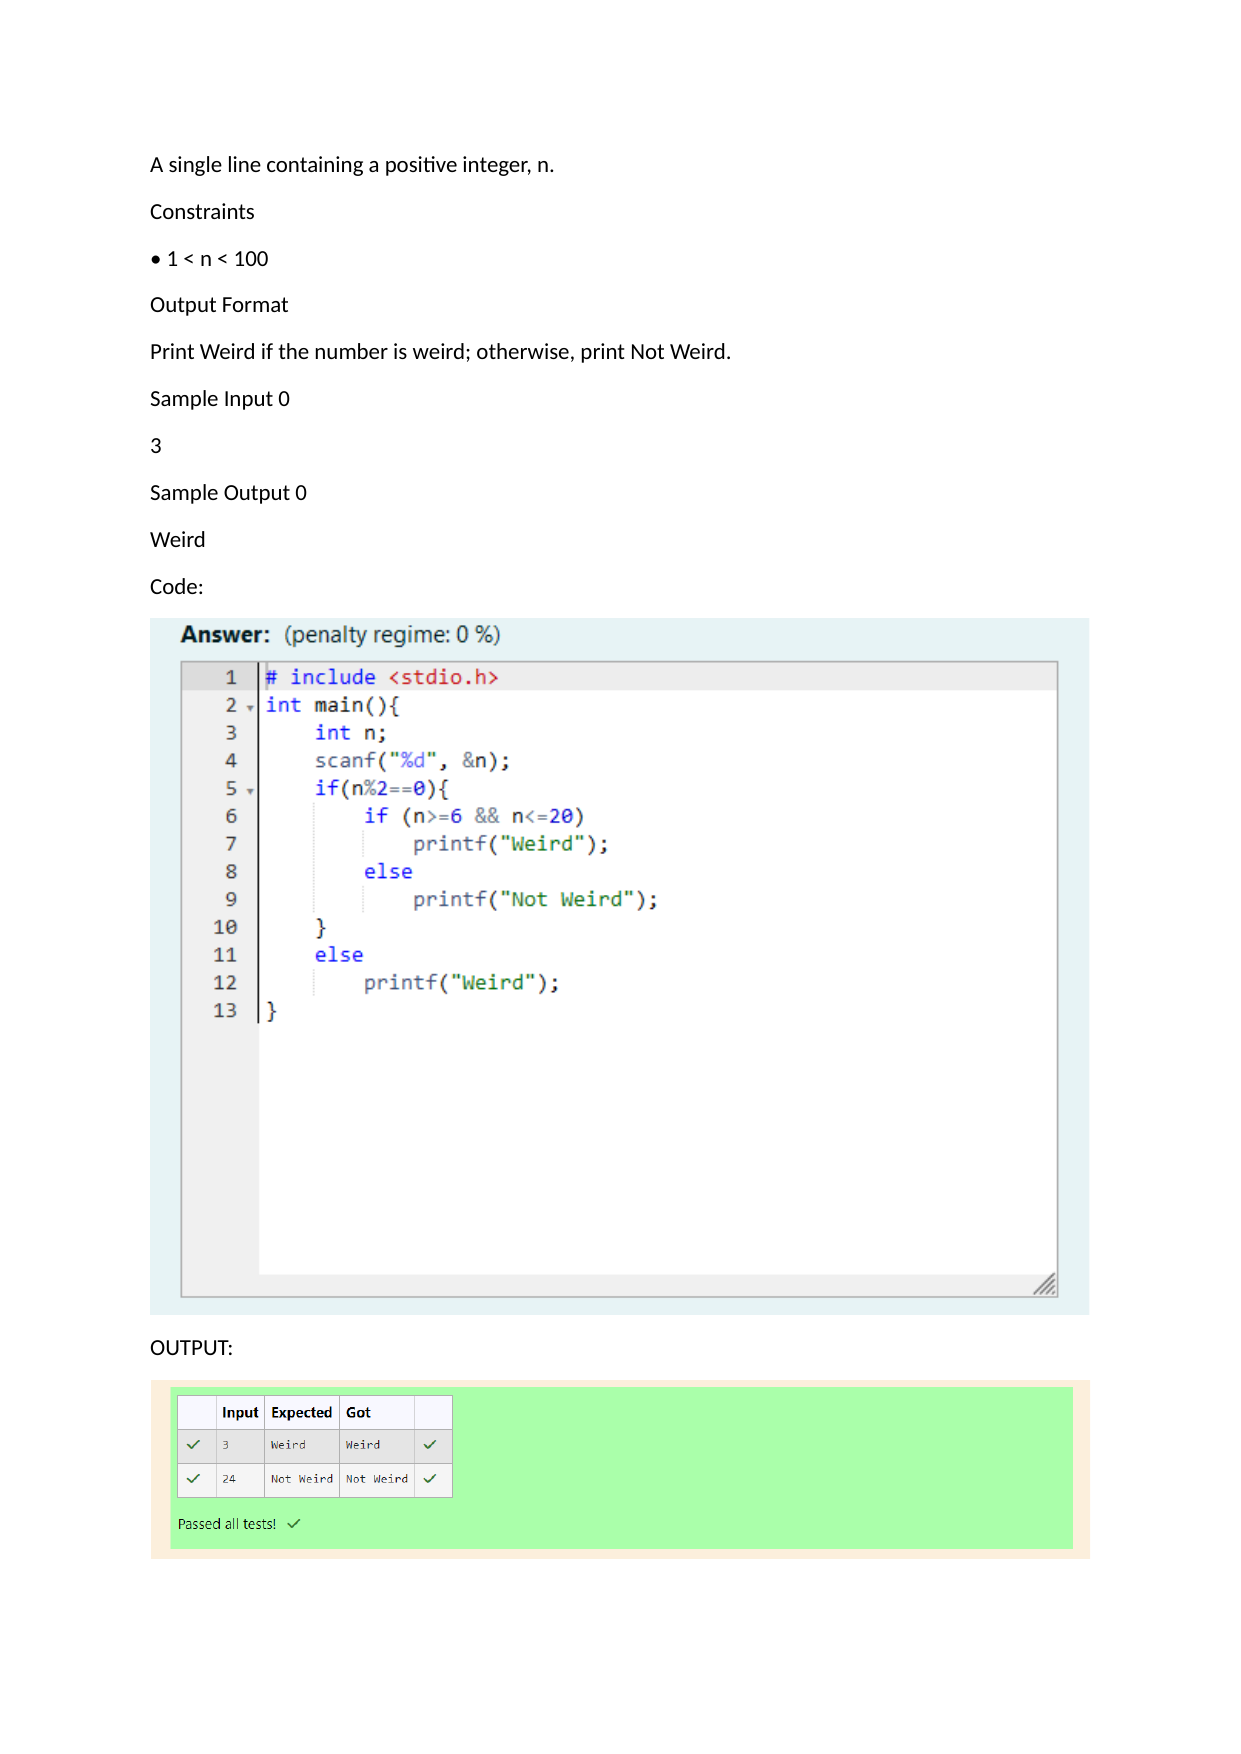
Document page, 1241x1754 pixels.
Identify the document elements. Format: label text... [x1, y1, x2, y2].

text A single line containing a positive integer, n. [150, 150, 1090, 178]
picture [150, 1380, 1091, 1559]
text Code: [150, 572, 1090, 600]
text OUTPUT: [150, 1333, 1090, 1361]
text 3 [150, 431, 1090, 459]
text • 1 < n < 100 [150, 244, 1090, 272]
text Constraints [150, 197, 1090, 225]
text Sample Input 0 [150, 384, 1090, 412]
text Weird [150, 525, 1090, 553]
text Output Format [150, 291, 1090, 319]
text Print Weird if the number is weird; otherwise, print Not Weird. [150, 337, 1090, 366]
text Sample Output 0 [150, 478, 1090, 506]
picture [150, 618, 1091, 1315]
